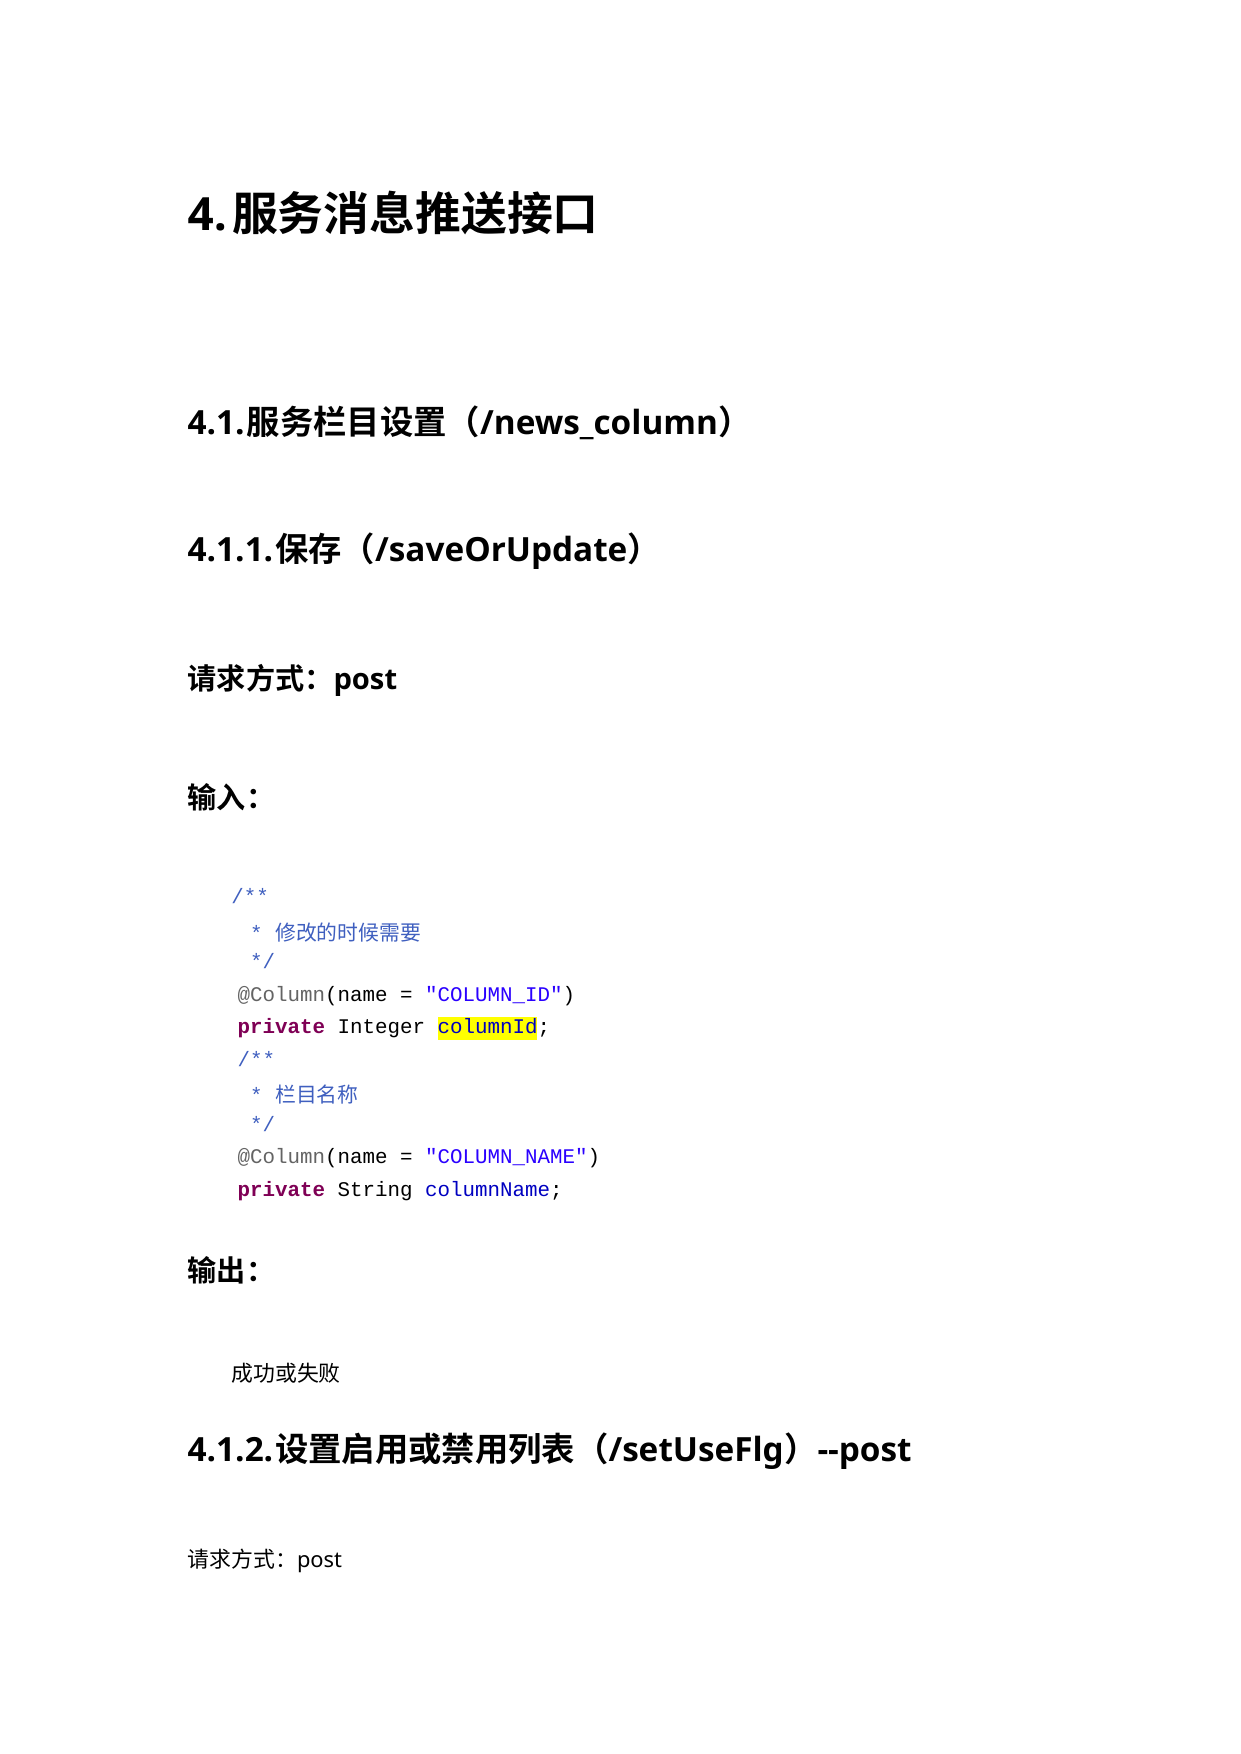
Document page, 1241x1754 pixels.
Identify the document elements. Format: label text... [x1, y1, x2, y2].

text * 栏目名称 [187, 1077, 1053, 1110]
text private Integer columnId; [187, 1012, 1053, 1045]
text */ [187, 1110, 1053, 1142]
subtitle 设置启用或禁用列表（/setUseFlg）--post [187, 1415, 1053, 1480]
text private String columnName; [187, 1175, 1053, 1207]
text @Column(name = "COLUMN_NAME") [187, 1142, 1053, 1175]
subtitle 输入： [187, 763, 1053, 828]
text @Column(name = "COLUMN_ID") [187, 980, 1053, 1012]
subtitle 请求方式：post [187, 644, 1053, 709]
subtitle 服务消息推送接口 [187, 162, 1053, 259]
text 成功或失败 [187, 1355, 1053, 1388]
text /** [187, 882, 1053, 915]
text 请求方式：post [187, 1542, 1053, 1575]
text * 修改的时候需要 [187, 915, 1053, 947]
subtitle 保存（/saveOrUpdate） [187, 515, 1053, 580]
text */ [187, 947, 1053, 980]
subtitle 输出： [187, 1236, 1053, 1301]
subtitle 服务栏目设置（/news_column） [187, 388, 1053, 453]
text /** [187, 1045, 1053, 1077]
